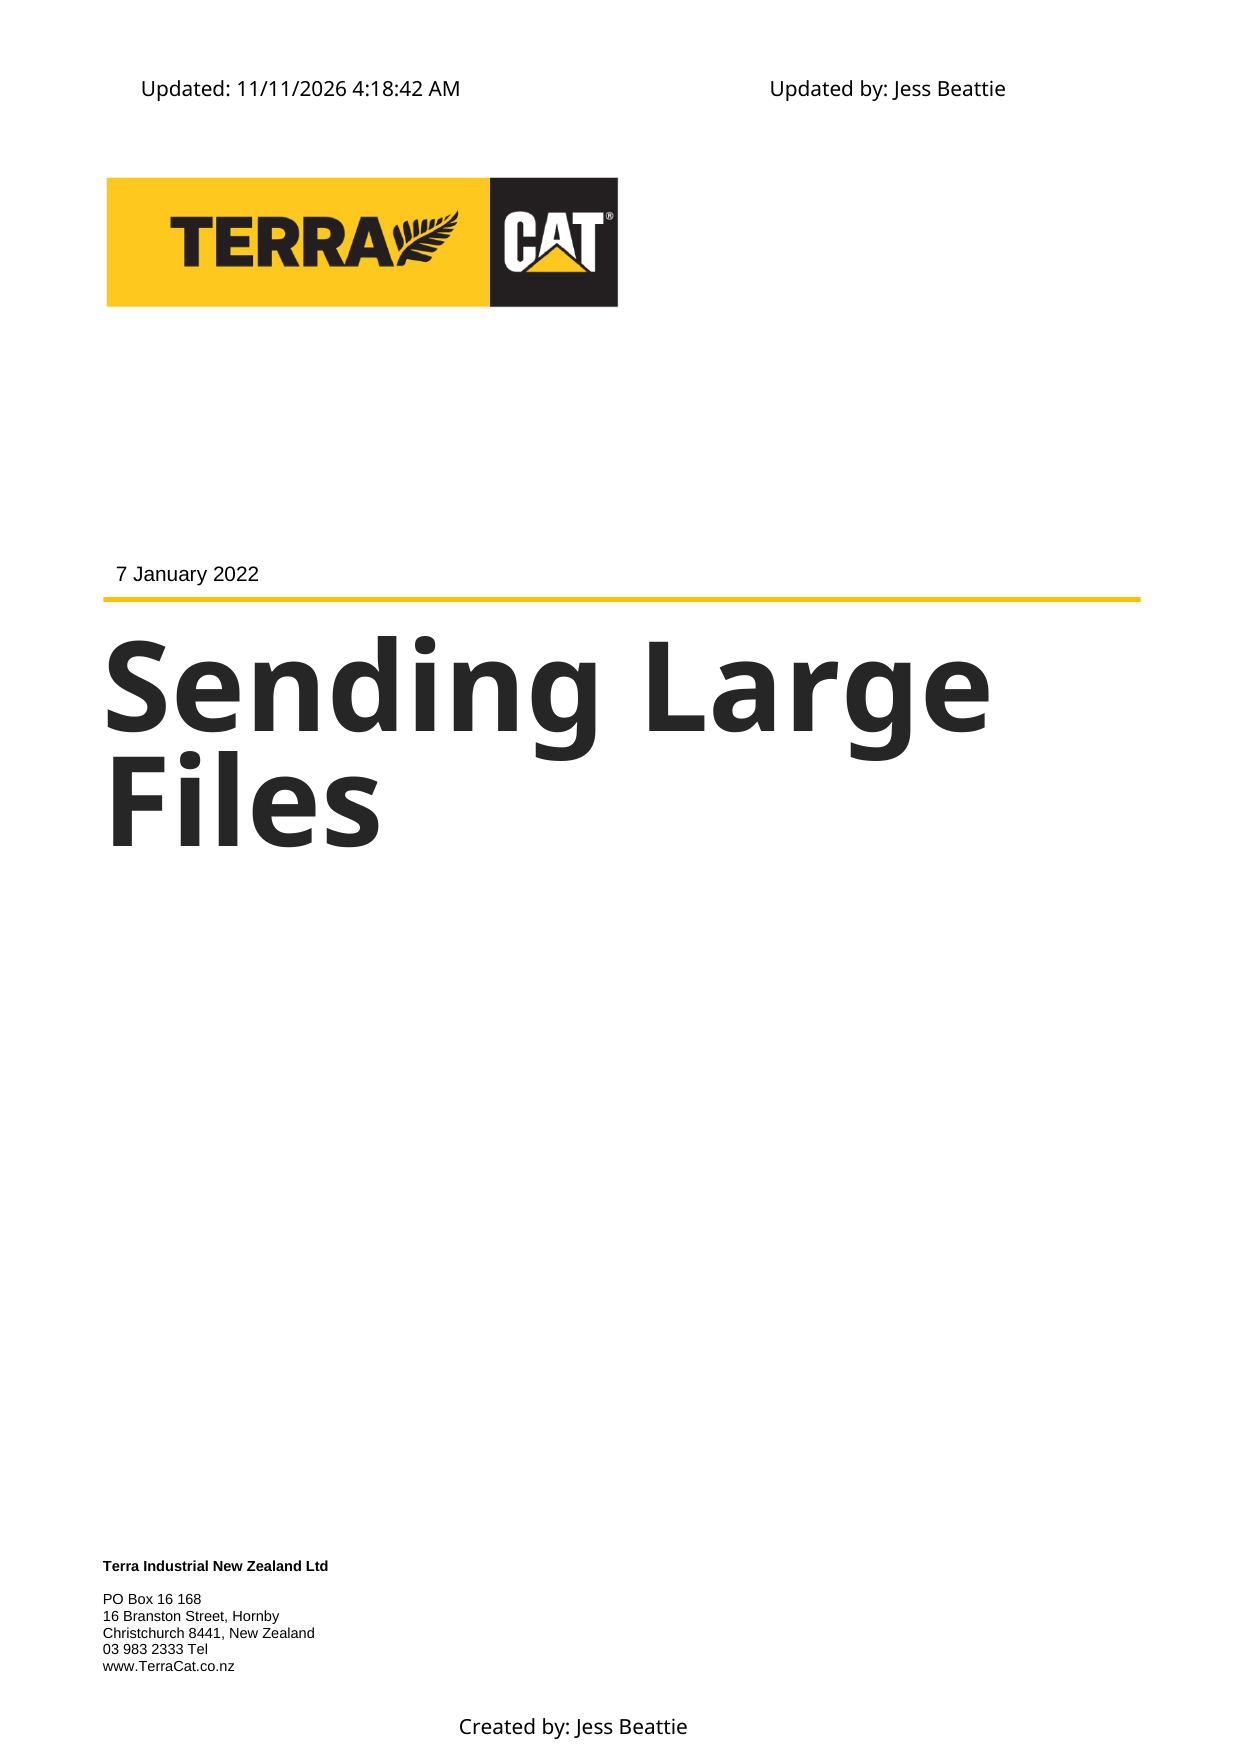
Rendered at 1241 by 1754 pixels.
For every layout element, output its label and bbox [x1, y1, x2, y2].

picture [100, 172, 624, 313]
